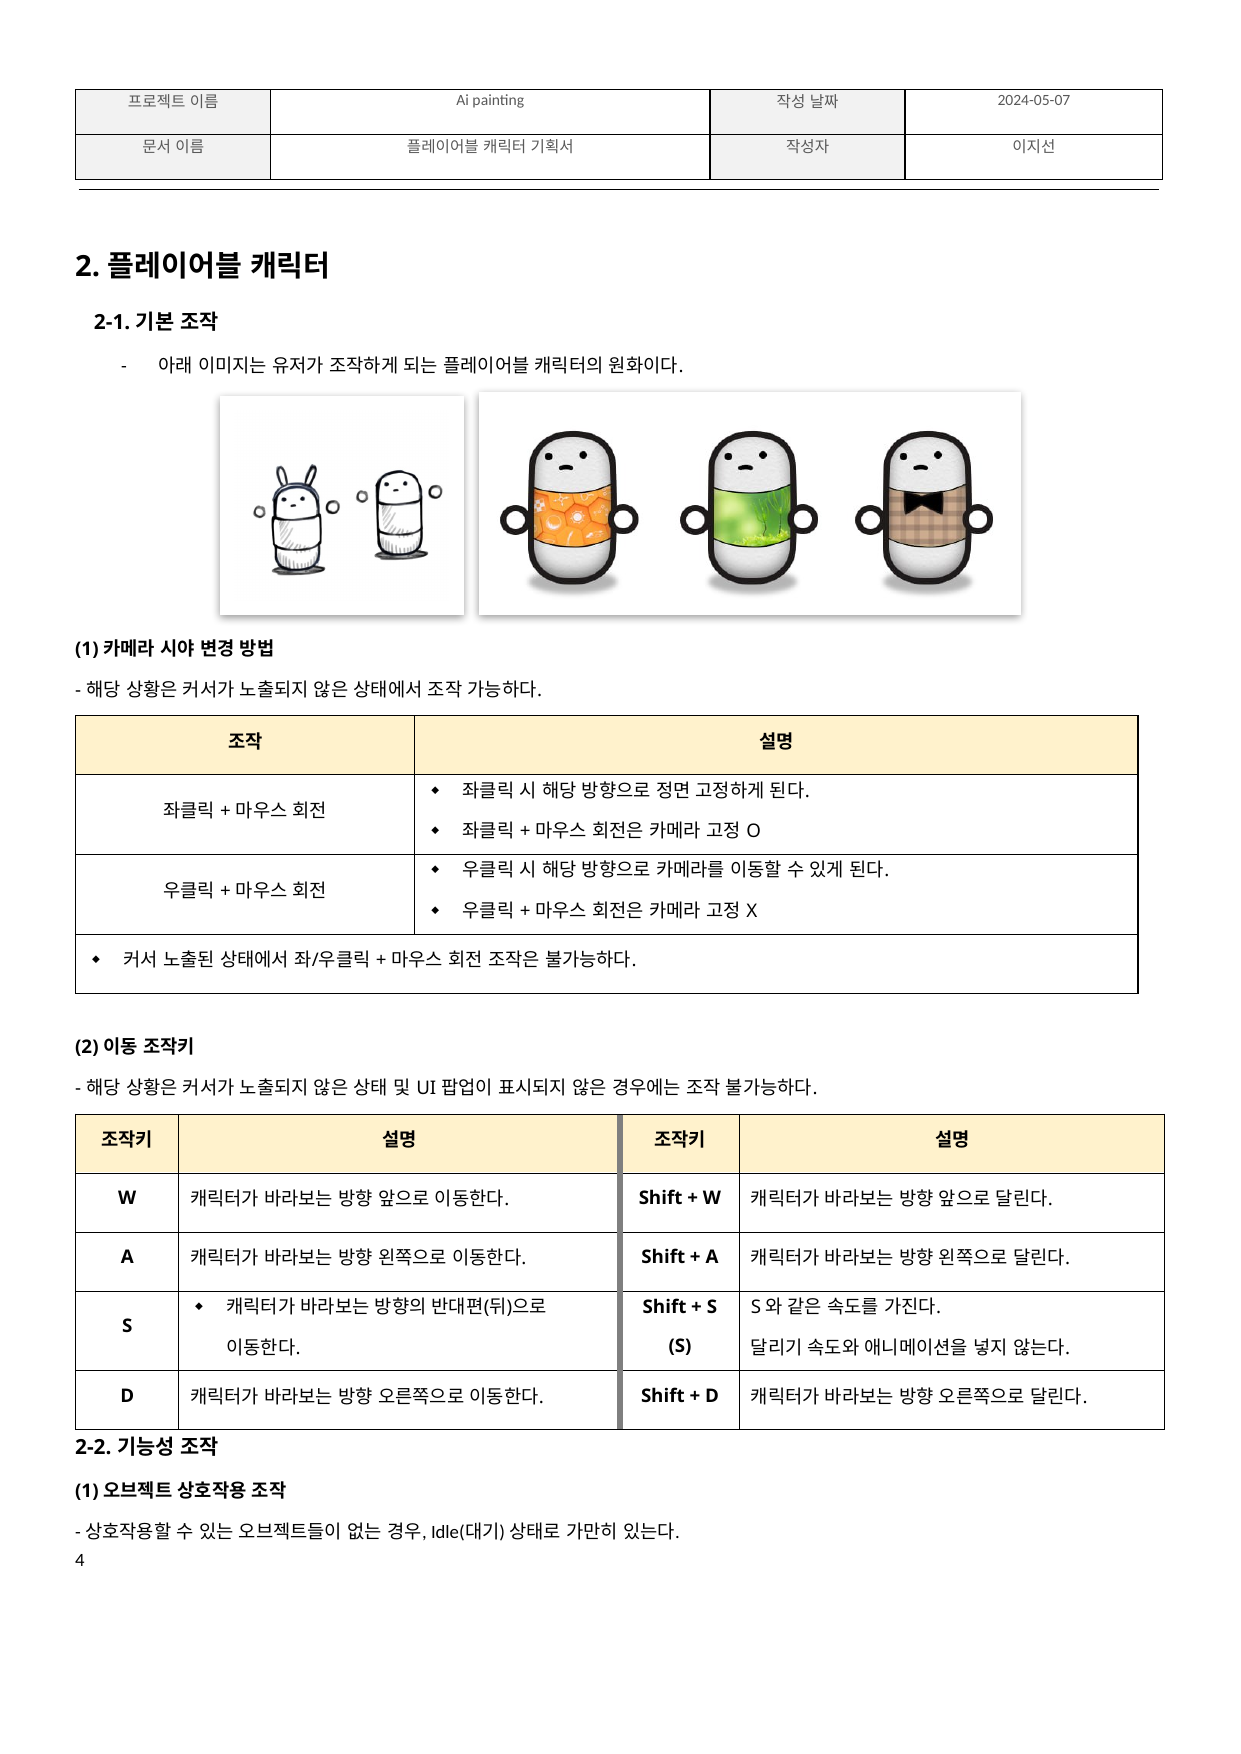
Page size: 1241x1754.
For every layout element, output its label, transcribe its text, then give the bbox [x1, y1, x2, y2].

list 아래 이미지는 유저가 조작하게 되는 플레이어블 캐릭터의 원화이다. [121, 351, 1165, 378]
text - 해당 상황은 커서가 노출되지 않은 상태 및 UI 팝업이 표시되지 않은 경우에는 조작 불가능하다. [75, 1073, 1165, 1100]
text - 상호작용할 수 있는 오브젝트들이 없는 경우, Idle(대기) 상태로 가만히 있는다. [75, 1517, 1165, 1544]
subtitle (2) 이동 조작키 [75, 1032, 1165, 1059]
picture [493, 406, 1006, 600]
table_cell Shift + W [623, 1174, 739, 1232]
table_cell 우클릭 + 마우스 회전 [76, 855, 414, 934]
table_cell S와 같은 속도를 가진다. 달리기 속도와 애니메이션을 넣지 않는다. [740, 1292, 1164, 1370]
table_cell Shift + A [623, 1233, 739, 1291]
table_header 조작키 [76, 1115, 178, 1172]
table_header 설명 [415, 716, 1137, 774]
table_cell 캐릭터가 바라보는 방향의 반대편(뒤)으로 이동한다. [179, 1292, 617, 1370]
table_cell 캐릭터가 바라보는 방향 앞으로 달린다. [740, 1174, 1164, 1232]
table_header 조작 [76, 716, 414, 774]
table_cell 좌클릭 시 해당 방향으로 정면 고정하게 된다. 좌클릭 + 마우스 회전은 카메라 고정 O [415, 775, 1137, 854]
table_cell 캐릭터가 바라보는 방향 왼쪽으로 달린다. [740, 1233, 1164, 1291]
table_cell 우클릭 시 해당 방향으로 카메라를 이동할 수 있게 된다. 우클릭 + 마우스 회전은 카메라 고정 X [415, 855, 1137, 934]
table_cell W [76, 1174, 178, 1232]
subtitle 2. 플레이어블 캐릭터 [75, 242, 1165, 284]
table_cell A [76, 1233, 178, 1291]
text - 해당 상황은 커서가 노출되지 않은 상태에서 조작 가능하다. [75, 674, 1165, 702]
table_header 설명 [179, 1115, 617, 1172]
picture [234, 410, 449, 601]
table_cell 캐릭터가 바라보는 방향 오른쪽으로 달린다. [740, 1371, 1164, 1429]
table_cell 커서 노출된 상태에서 좌/우클릭 + 마우스 회전 조작은 불가능하다. [76, 935, 1137, 993]
table_cell Shift + S (S) [623, 1292, 739, 1370]
table_cell 좌클릭 + 마우스 회전 [76, 775, 414, 854]
table_cell S [76, 1292, 178, 1370]
subtitle (1) 오브젝트 상호작용 조작 [75, 1476, 1165, 1503]
table_cell 캐릭터가 바라보는 방향 왼쪽으로 이동한다. [179, 1233, 617, 1291]
table_header 설명 [740, 1115, 1164, 1172]
subtitle 2-1. 기본 조작 [94, 306, 1146, 336]
subtitle 2-2. 기능성 조작 [75, 1430, 1146, 1461]
table_cell 캐릭터가 바라보는 방향 오른쪽으로 이동한다. [179, 1371, 617, 1429]
table_cell 캐릭터가 바라보는 방향 앞으로 이동한다. [179, 1174, 617, 1232]
table_cell D [76, 1371, 178, 1429]
table_cell Shift + D [623, 1371, 739, 1429]
subtitle (1) 카메라 시야 변경 방법 [75, 634, 1165, 661]
table_header 조작키 [623, 1115, 739, 1172]
